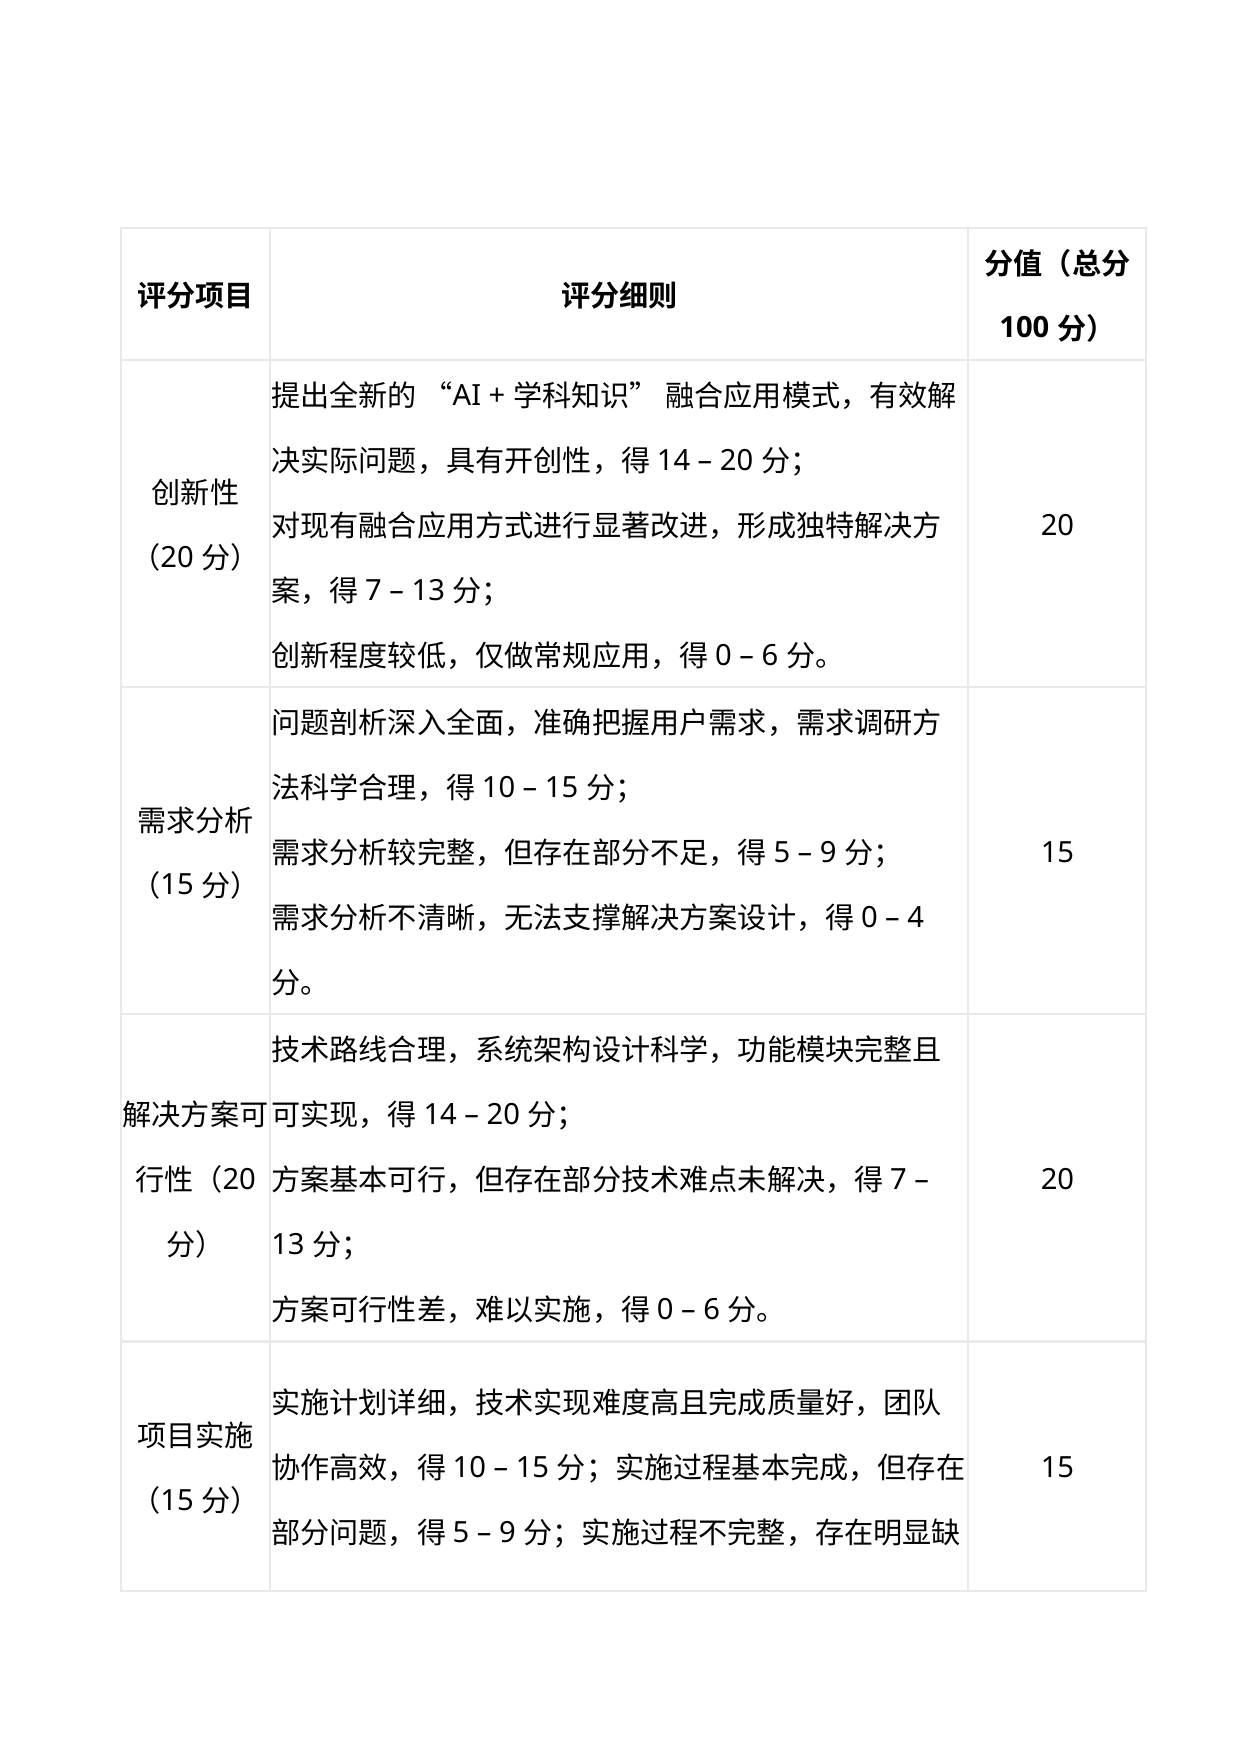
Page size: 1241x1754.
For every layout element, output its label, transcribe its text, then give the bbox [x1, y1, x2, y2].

table_cell 20 [969, 361, 1145, 686]
table_cell 需求分析（15 分） [122, 688, 269, 1013]
table_cell 项目实施（15 分） [122, 1343, 269, 1590]
table_cell 解决方案可行性（20 分） [122, 1015, 269, 1340]
table_cell 技术路线合理，系统架构设计科学，功能模块完整且可实现，得 14 – 20 分； 方案基本可行，但存在部分技术难点未解决，得 7 – 13 分； 方案可行性差，难以实施，得 0 – 6 分。 [271, 1015, 967, 1340]
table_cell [271, 1343, 967, 1590]
table_header 分值（总分 100 分） [969, 229, 1145, 359]
table_header 评分项目 [122, 229, 269, 359]
table_header 评分细则 [271, 229, 967, 359]
table_cell 创新性（20 分） [122, 361, 269, 686]
table_cell 15 [969, 688, 1145, 1013]
table_cell 20 [969, 1015, 1145, 1340]
table_cell 提出全新的 “AI + 学科知识” 融合应用模式，有效解决实际问题，具有开创性，得 14 – 20 分； 对现有融合应用方式进行显著改进，形成独特解决方案，得 7 – 13 分； 创新程度较低，仅做常规应用，得 0 – 6 分。 [271, 361, 967, 686]
table_cell 问题剖析深入全面，准确把握用户需求，需求调研方法科学合理，得 10 – 15 分； 需求分析较完整，但存在部分不足，得 5 – 9 分； 需求分析不清晰，无法支撑解决方案设计，得 0 – 4 分。 [271, 688, 967, 1013]
table_cell 15 [969, 1343, 1145, 1590]
